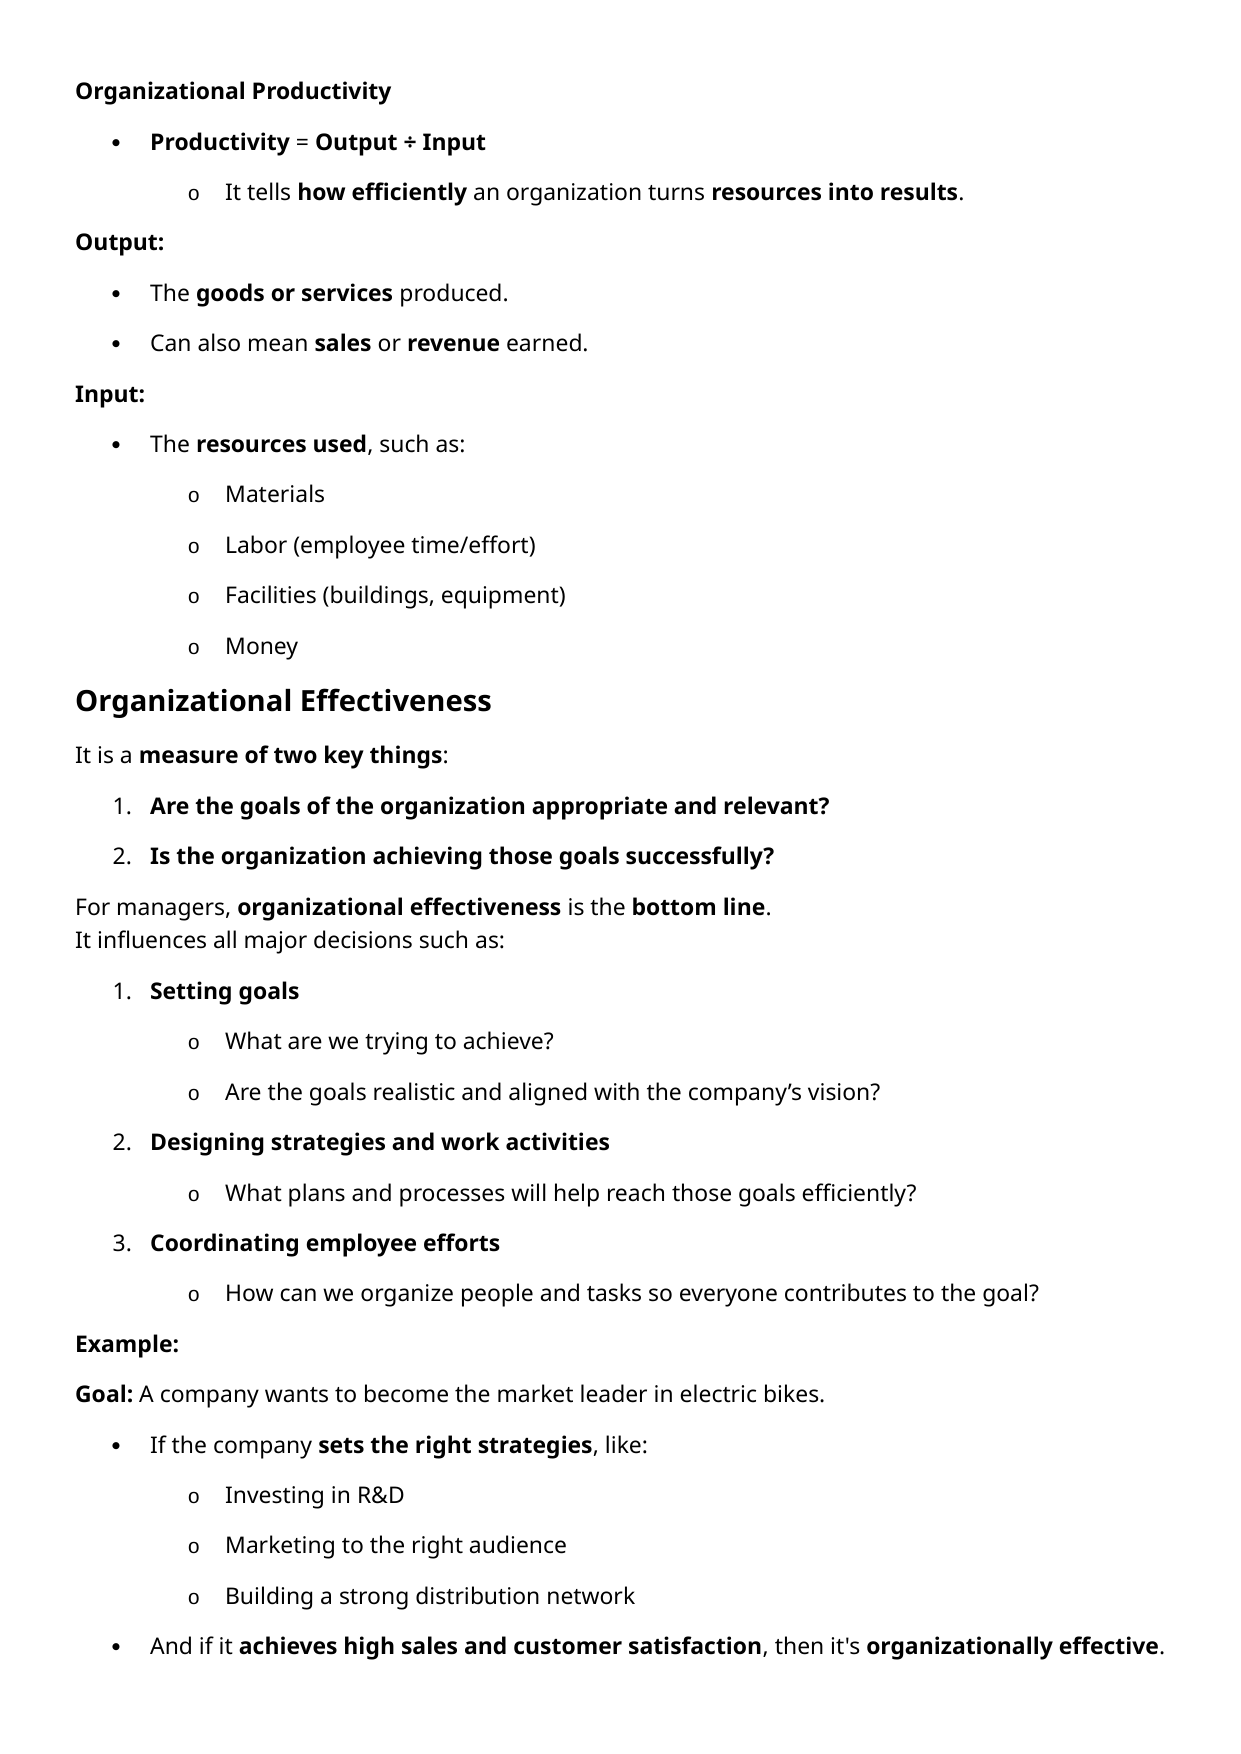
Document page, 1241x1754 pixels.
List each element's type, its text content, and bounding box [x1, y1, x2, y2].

list What are we trying to achieve? [187, 1025, 1165, 1057]
list Are the goals of the organization appropriate and relevant? [112, 790, 1165, 821]
text Organizational Effectiveness [75, 680, 1165, 720]
list Can also mean sales or revenue earned. [112, 327, 1165, 358]
text For managers, organizational effectiveness is the bottom line. It influences all major decisions such as: [75, 891, 1165, 956]
list Materials [187, 478, 1165, 509]
list The resources used, such as: [112, 428, 1165, 459]
list If the company sets the right strategies, like: [112, 1429, 1165, 1460]
text Organizational Productivity [75, 75, 1165, 106]
list Is the organization achieving those goals successfully? [112, 840, 1165, 872]
list Facilities (buildings, equipment) [187, 579, 1165, 610]
list Marketing to the right audience [187, 1529, 1165, 1561]
list And if it achieves high sales and customer satisfaction, then it's organizationally effective. [112, 1630, 1165, 1662]
text Goal: A company wants to become the market leader in electric bikes. [75, 1378, 1165, 1409]
list Money [187, 629, 1165, 661]
list Productivity = Output ÷ Input [112, 125, 1165, 157]
list Are the goals realistic and aligned with the company’s vision? [187, 1076, 1165, 1107]
list Setting goals [112, 975, 1165, 1006]
list How can we organize people and tasks so everyone contributes to the goal? [187, 1277, 1165, 1309]
list What plans and processes will help reach those goals efficiently? [187, 1177, 1165, 1208]
list The goods or services produced. [112, 277, 1165, 308]
list Coordinating employee efforts [112, 1227, 1165, 1258]
list Building a strong distribution network [187, 1580, 1165, 1611]
text Example: [75, 1328, 1165, 1359]
list Investing in R&D [187, 1479, 1165, 1510]
list Designing strategies and work activities [112, 1126, 1165, 1157]
text Input: [75, 377, 1165, 409]
list Labor (employee time/effort) [187, 529, 1165, 560]
text It is a measure of two key things: [75, 739, 1165, 771]
list It tells how efficiently an organization turns resources into results. [187, 176, 1165, 207]
text Output: [75, 226, 1165, 257]
